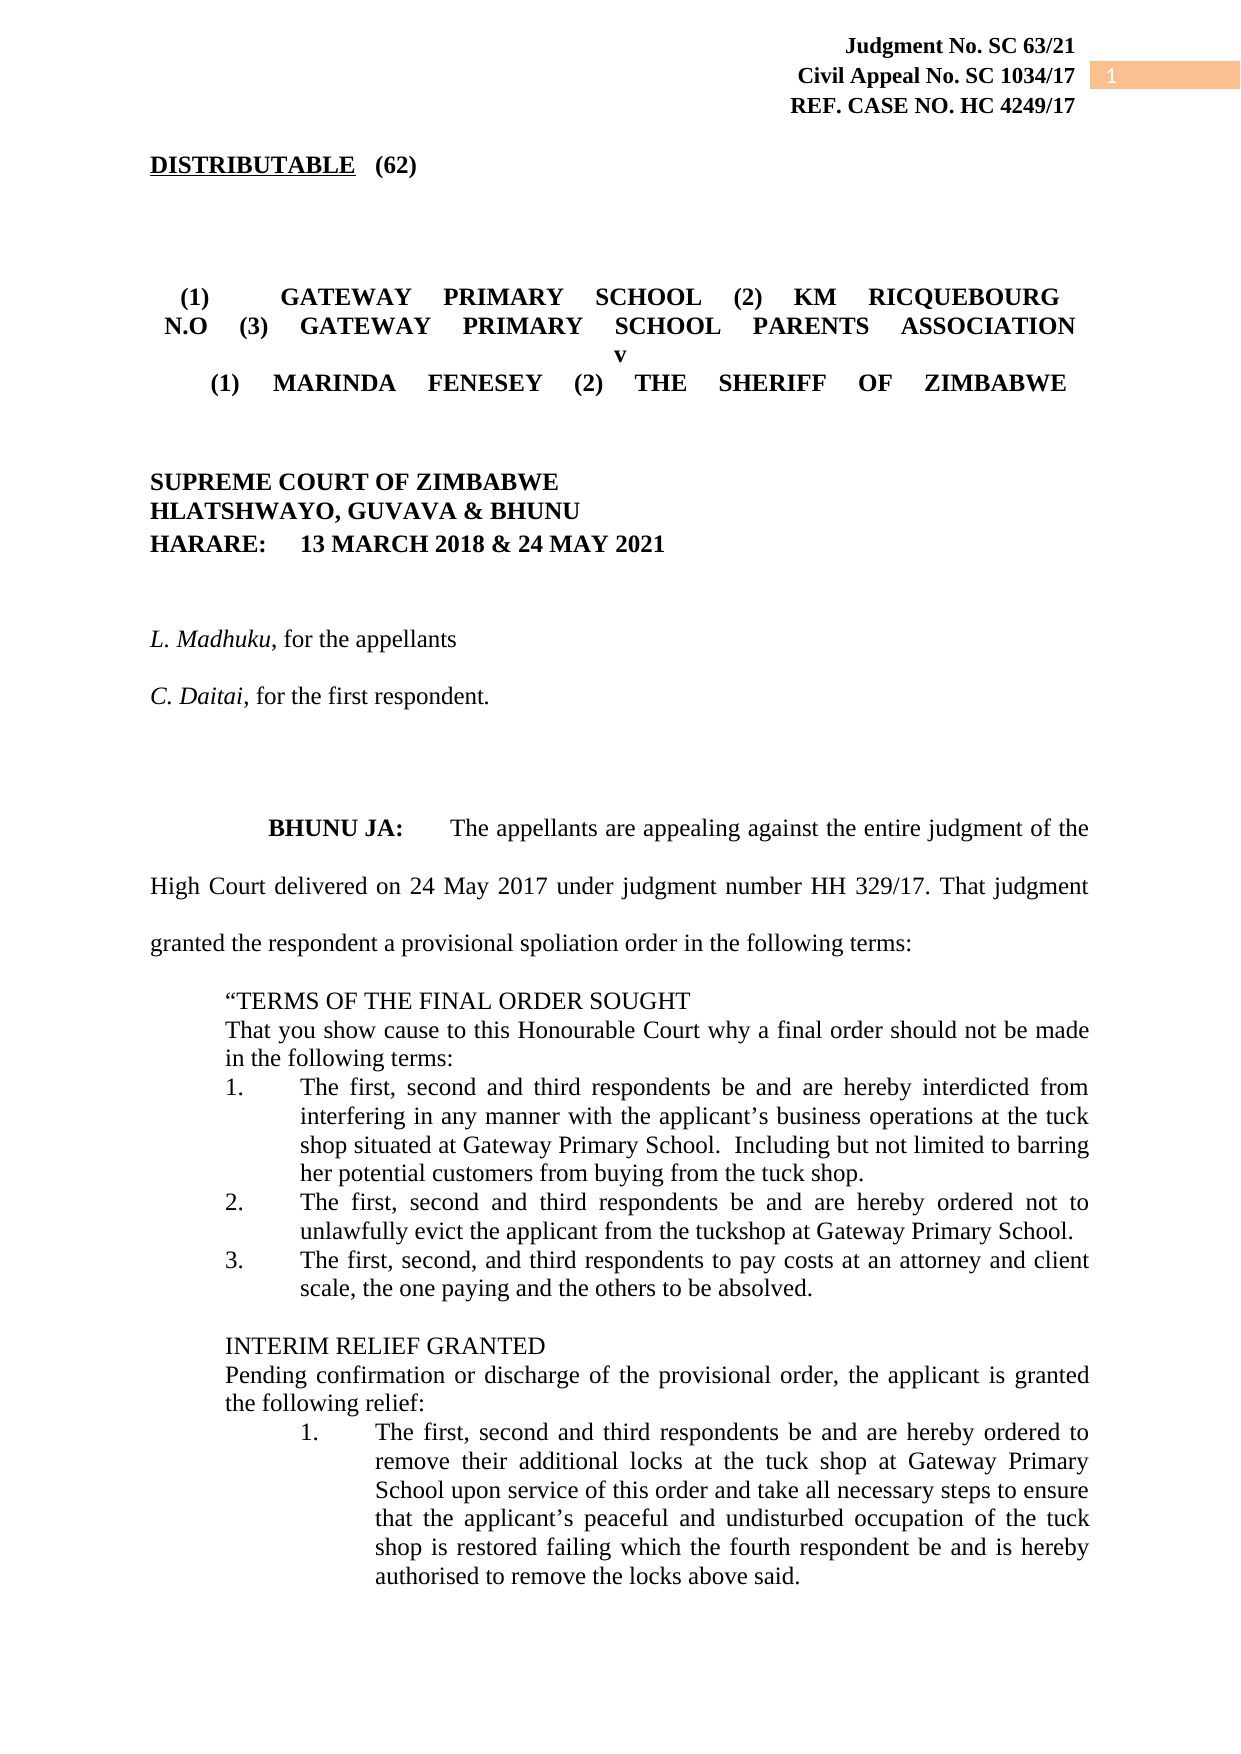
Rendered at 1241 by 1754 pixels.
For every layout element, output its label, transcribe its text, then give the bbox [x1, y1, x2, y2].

text SUPREME COURT OF ZIMBABWE [150, 467, 1090, 496]
text 1. The first, second and third respondents be and are hereby ordered to remove their additional locks at the tuck shop at Gateway Primary School upon service of this order and take all necessary steps to ensure that the applicant’s peaceful and undisturbed occupation of the tuck shop is restored failing which the fourth respondent be and is hereby authorised to remove the locks above said. [300, 1417, 1090, 1590]
text HLATSHWAYO, GUVAVA & BHUNU [150, 496, 1090, 525]
text Pending confirmation or discharge of the provisional order, the applicant is granted the following relief: [225, 1360, 1090, 1417]
text BHUNU JA: The appellants are appealing against the entire judgment of the High Court delivered on 24 May 2017 under judgment number HH 329/17. That judgment granted the respondent a provisional spoliation order in the following terms: [150, 813, 1090, 957]
text 1. The first, second and third respondents be and are hereby interdicted from interfering in any manner with the applicant’s business operations at the tuck shop situated at Gateway Primary School. Including but not limited to barring her potential customers from buying from the tuck shop. [225, 1072, 1090, 1187]
text v [150, 339, 1090, 368]
text L. Madhuku, for the appellants [150, 624, 1090, 653]
text C. Daitai, for the first respondent. [150, 681, 1090, 710]
text “TERMS OF THE FINAL ORDER SOUGHT [150, 986, 1090, 1015]
list GATEWAY PRIMARY SCHOOL (2) KM RICQUEBOURG N.O (3) GATEWAY PRIMARY SCHOOL PARENTS ASSOCIATION [150, 282, 1090, 339]
text INTERIM RELIEF GRANTED [150, 1331, 1090, 1360]
text That you show cause to this Honourable Court why a final order should not be made in the following terms: [225, 1015, 1090, 1072]
text 2. The first, second and third respondents be and are hereby ordered not to unlawfully evict the applicant from the tuckshop at Gateway Primary School. [225, 1187, 1090, 1245]
list MARINDA FENESEY (2) THE SHERIFF OF ZIMBABWE [187, 368, 1090, 397]
text DISTRIBUTABLE (62) [150, 150, 1090, 179]
text 3. The first, second, and third respondents to pay costs at an attorney and client scale, the one paying and the others to be absolved. [225, 1245, 1090, 1302]
text HARARE: 13 MARCH 2018 & 24 MAY 2021 [150, 529, 1090, 558]
